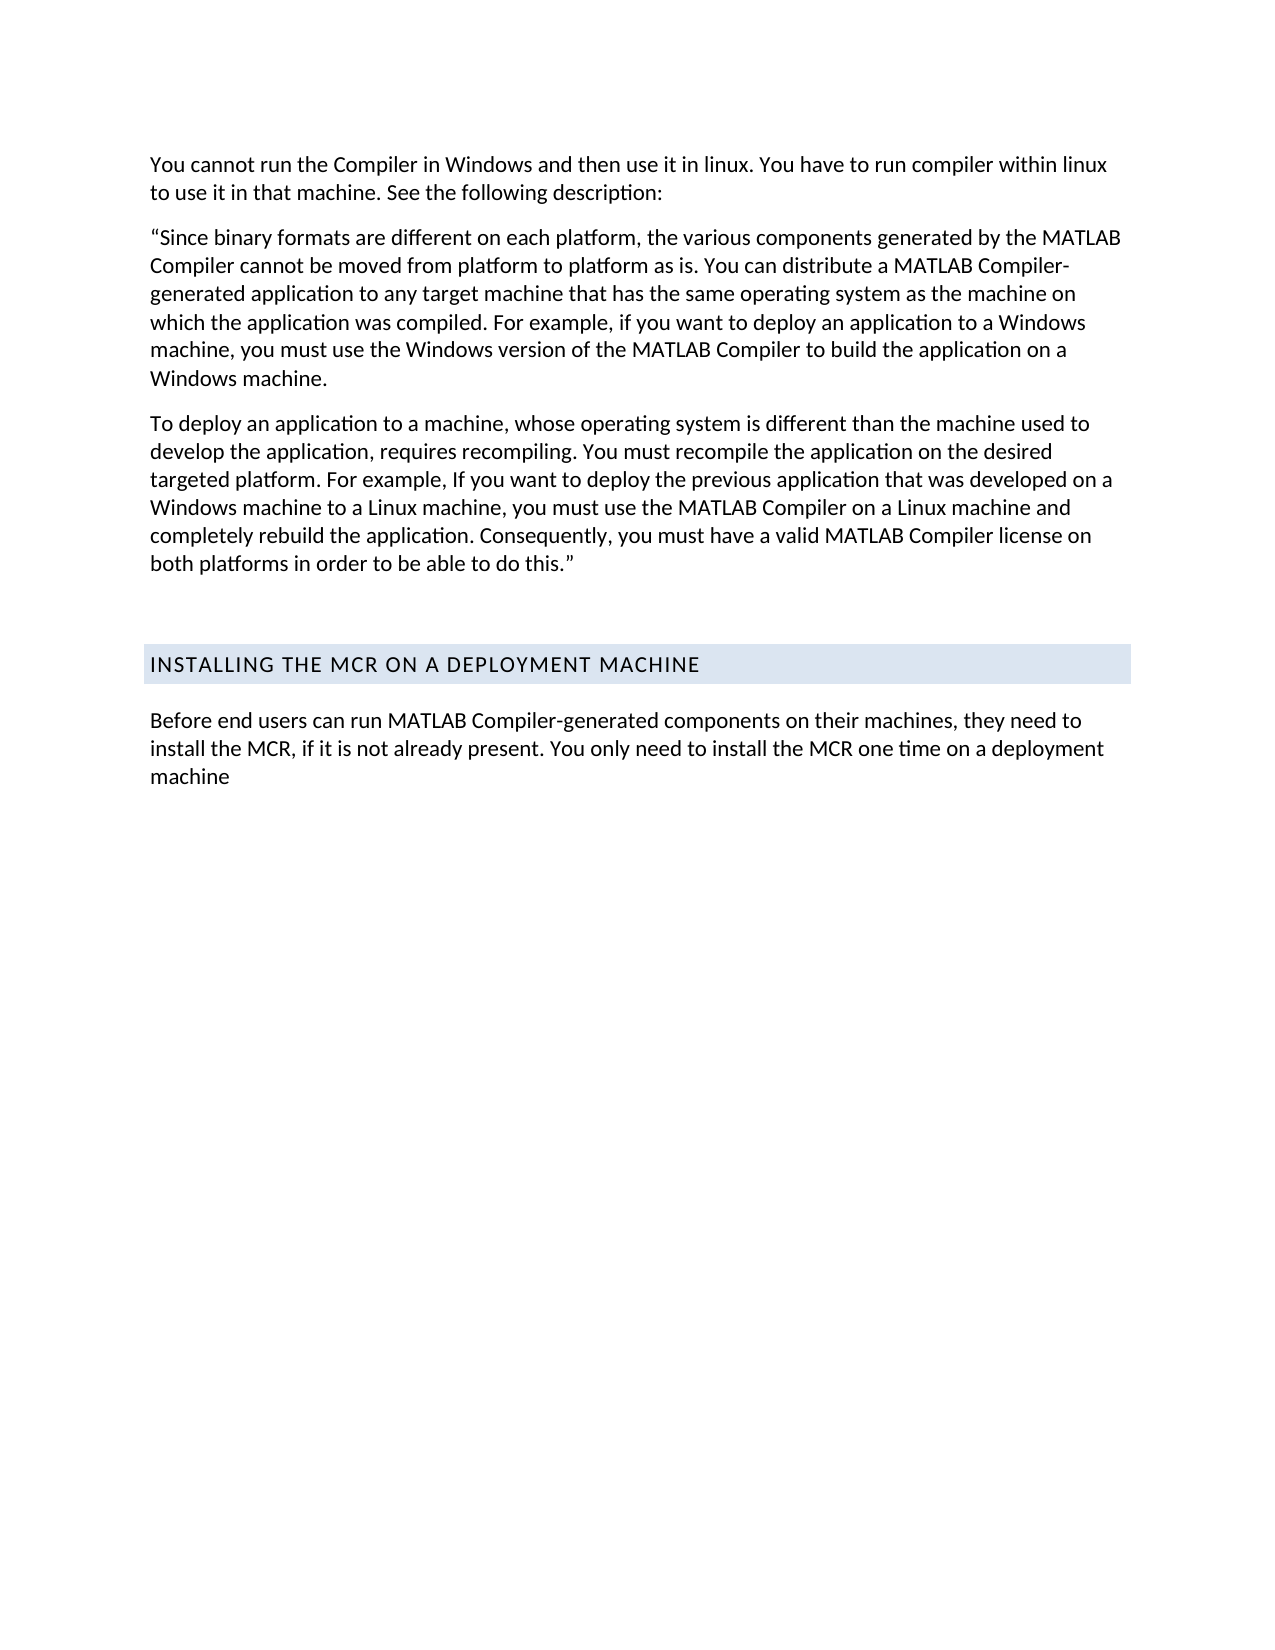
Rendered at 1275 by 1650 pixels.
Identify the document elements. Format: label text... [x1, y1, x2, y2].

text You cannot run the Compiler in Windows and then use it in linux. You have to run compiler within linux to use it in that machine. See the following description: [150, 150, 1125, 206]
text Before end users can run MATLAB Compiler-generated components on their machines, they need to install the MCR, if it is not already present. You only need to install the MCR one time on a deployment machine [150, 706, 1125, 790]
text “Since binary formats are different on each platform, the various components generated by the MATLAB Compiler cannot be moved from platform to platform as is. You can distribute a MATLAB Compiler-generated application to any target machine that has the same operating system as the machine on which the application was compiled. For example, if you want to deploy an application to a Windows machine, you must use the Windows version of the MATLAB Compiler to build the application on a Windows machine. [150, 223, 1125, 392]
subtitle Installing the MCR on a Deployment Machine [150, 650, 1125, 678]
text To deploy an application to a machine, whose operating system is different than the machine used to develop the application, requires recompiling. You must recompile the application on the desired targeted platform. For example, If you want to deploy the previous application that was developed on a Windows machine to a Linux machine, you must use the MATLAB Compiler on a Linux machine and completely rebuild the application. Consequently, you must have a valid MATLAB Compiler license on both platforms in order to be able to do this.” [150, 409, 1125, 577]
